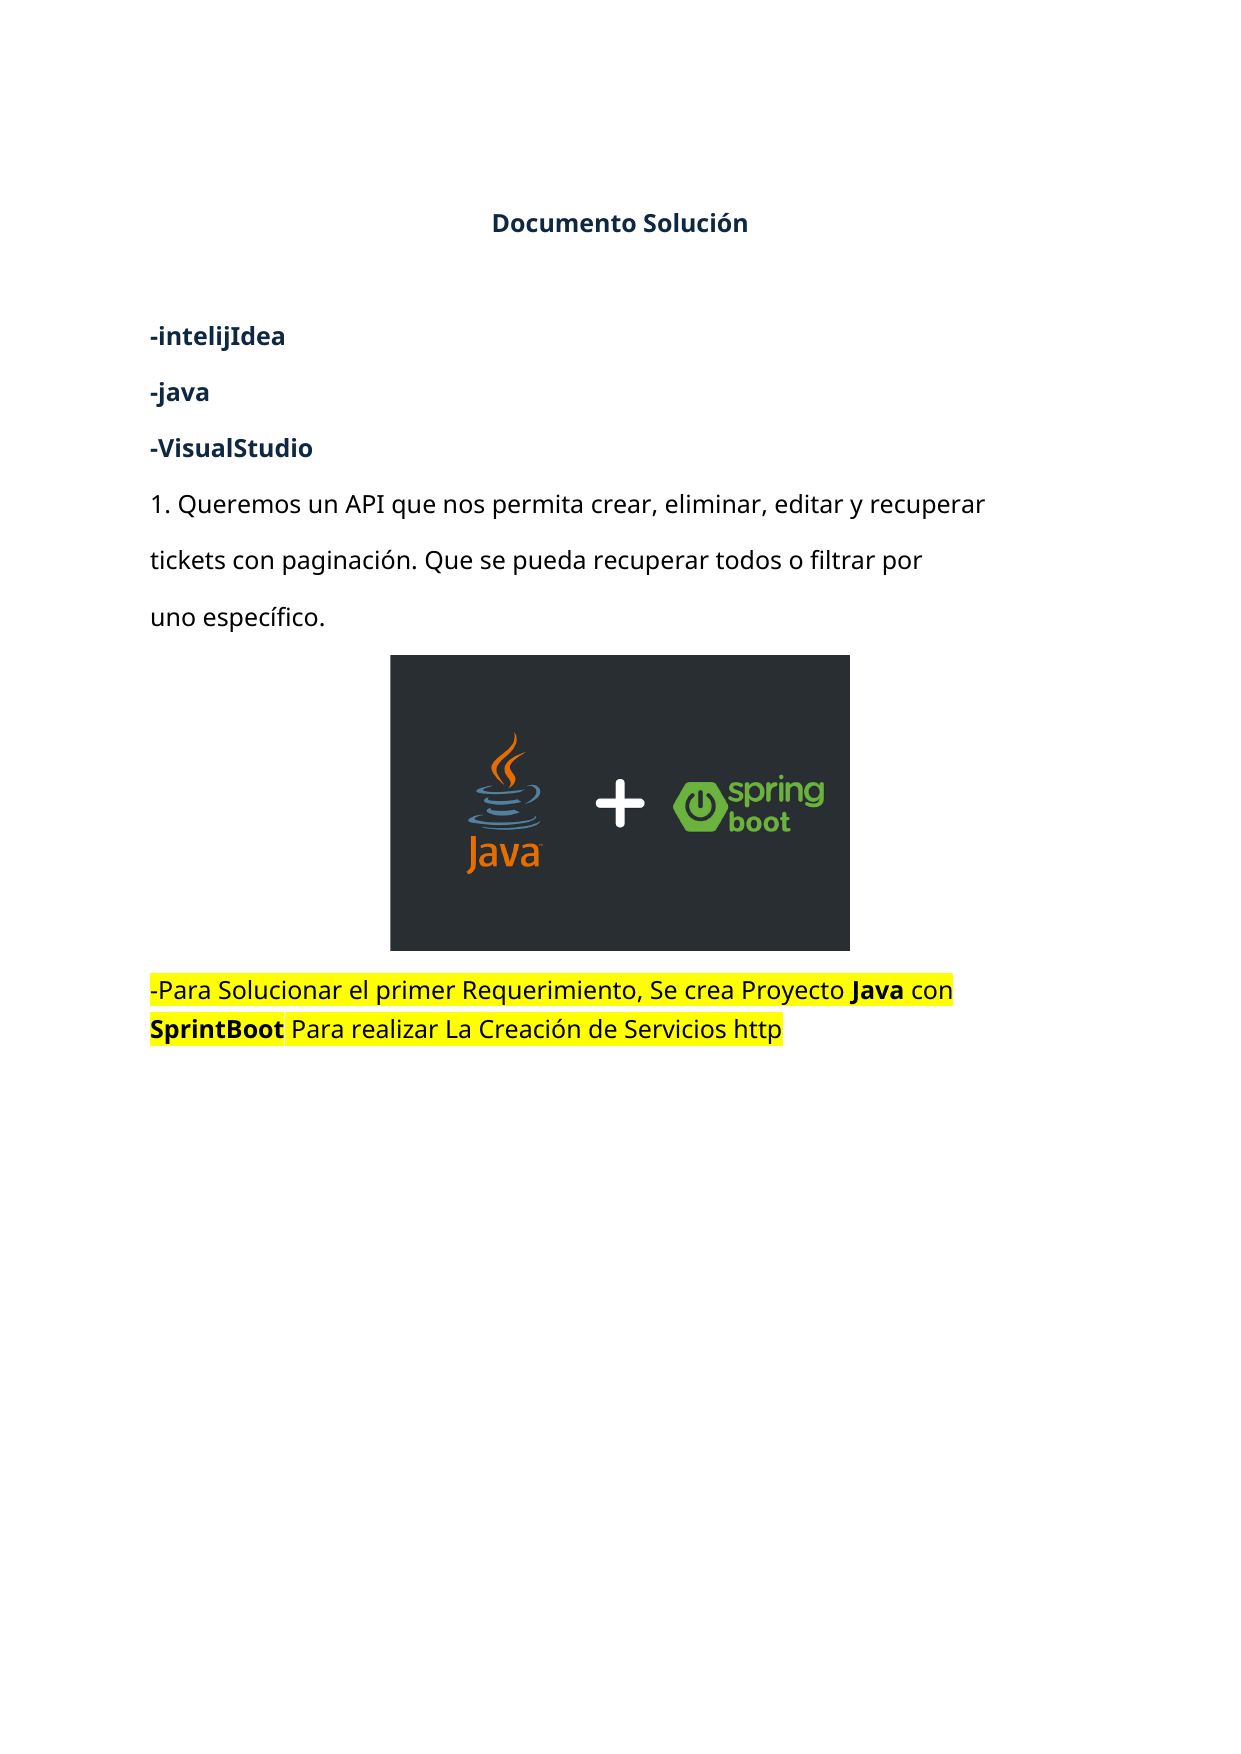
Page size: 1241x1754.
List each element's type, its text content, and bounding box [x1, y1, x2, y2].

text 1. Queremos un API que nos permita crear, eliminar, editar y recuperar [150, 487, 1090, 521]
text -intelijIdea [150, 318, 1090, 352]
text -VisualStudio [150, 431, 1090, 465]
text Documento Solución [150, 206, 1090, 240]
text -Para Solucionar el primer Requerimiento, Se crea Proyecto Java con SprintBoot Para realizar La Creación de Servicios http [150, 972, 1090, 1046]
text uno específico. [150, 599, 1090, 633]
text -java [150, 374, 1090, 409]
text tickets con paginación. Que se pueda recuperar todos o filtrar por [150, 543, 1090, 577]
